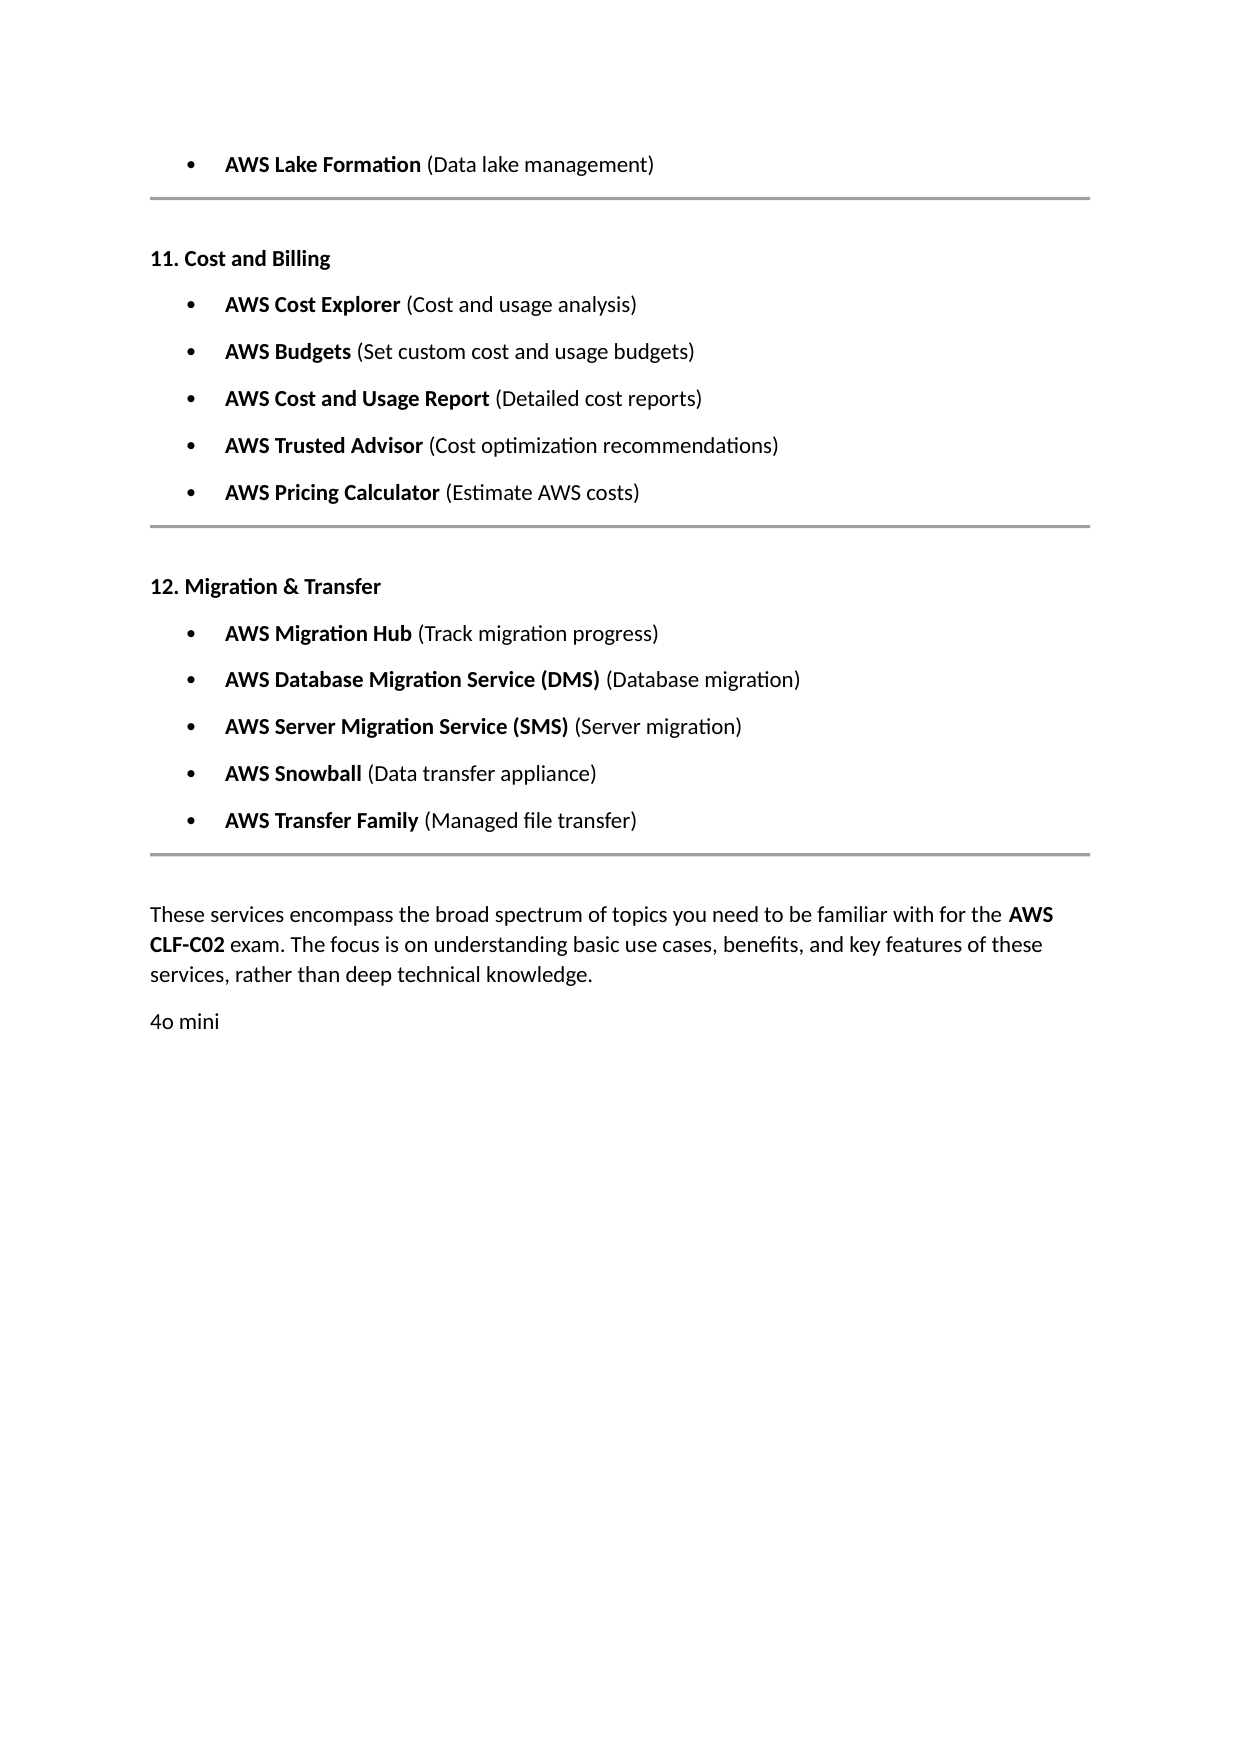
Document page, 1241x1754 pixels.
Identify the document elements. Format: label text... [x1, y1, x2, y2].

list AWS Snowball (Data transfer appliance) [187, 759, 1090, 787]
list AWS Database Migration Service (DMS) (Database migration) [187, 666, 1090, 694]
list AWS Cost Explorer (Cost and usage analysis) [187, 291, 1090, 319]
list AWS Server Migration Service (SMS) (Server migration) [187, 712, 1090, 741]
text 12. Migration & Transfer [150, 572, 1090, 600]
list AWS Trusted Advisor (Cost optimization recommendations) [187, 431, 1090, 459]
list AWS Lake Formation (Data lake management) [187, 150, 1090, 178]
list AWS Cost and Usage Report (Detailed cost reports) [187, 384, 1090, 412]
text 11. Cost and Billing [150, 244, 1090, 272]
list AWS Pricing Calculator (Estimate AWS costs) [187, 478, 1090, 506]
text 4o mini [150, 1007, 1090, 1035]
text These services encompass the broad spectrum of topics you need to be familiar with for the AWS CLF-C02 exam. The focus is on understanding basic use cases, benefits, and key features of these services, rather than deep technical knowledge. [150, 900, 1090, 988]
list AWS Budgets (Set custom cost and usage budgets) [187, 337, 1090, 366]
list AWS Migration Hub (Track migration progress) [187, 619, 1090, 647]
list AWS Transfer Family (Managed file transfer) [187, 806, 1090, 834]
